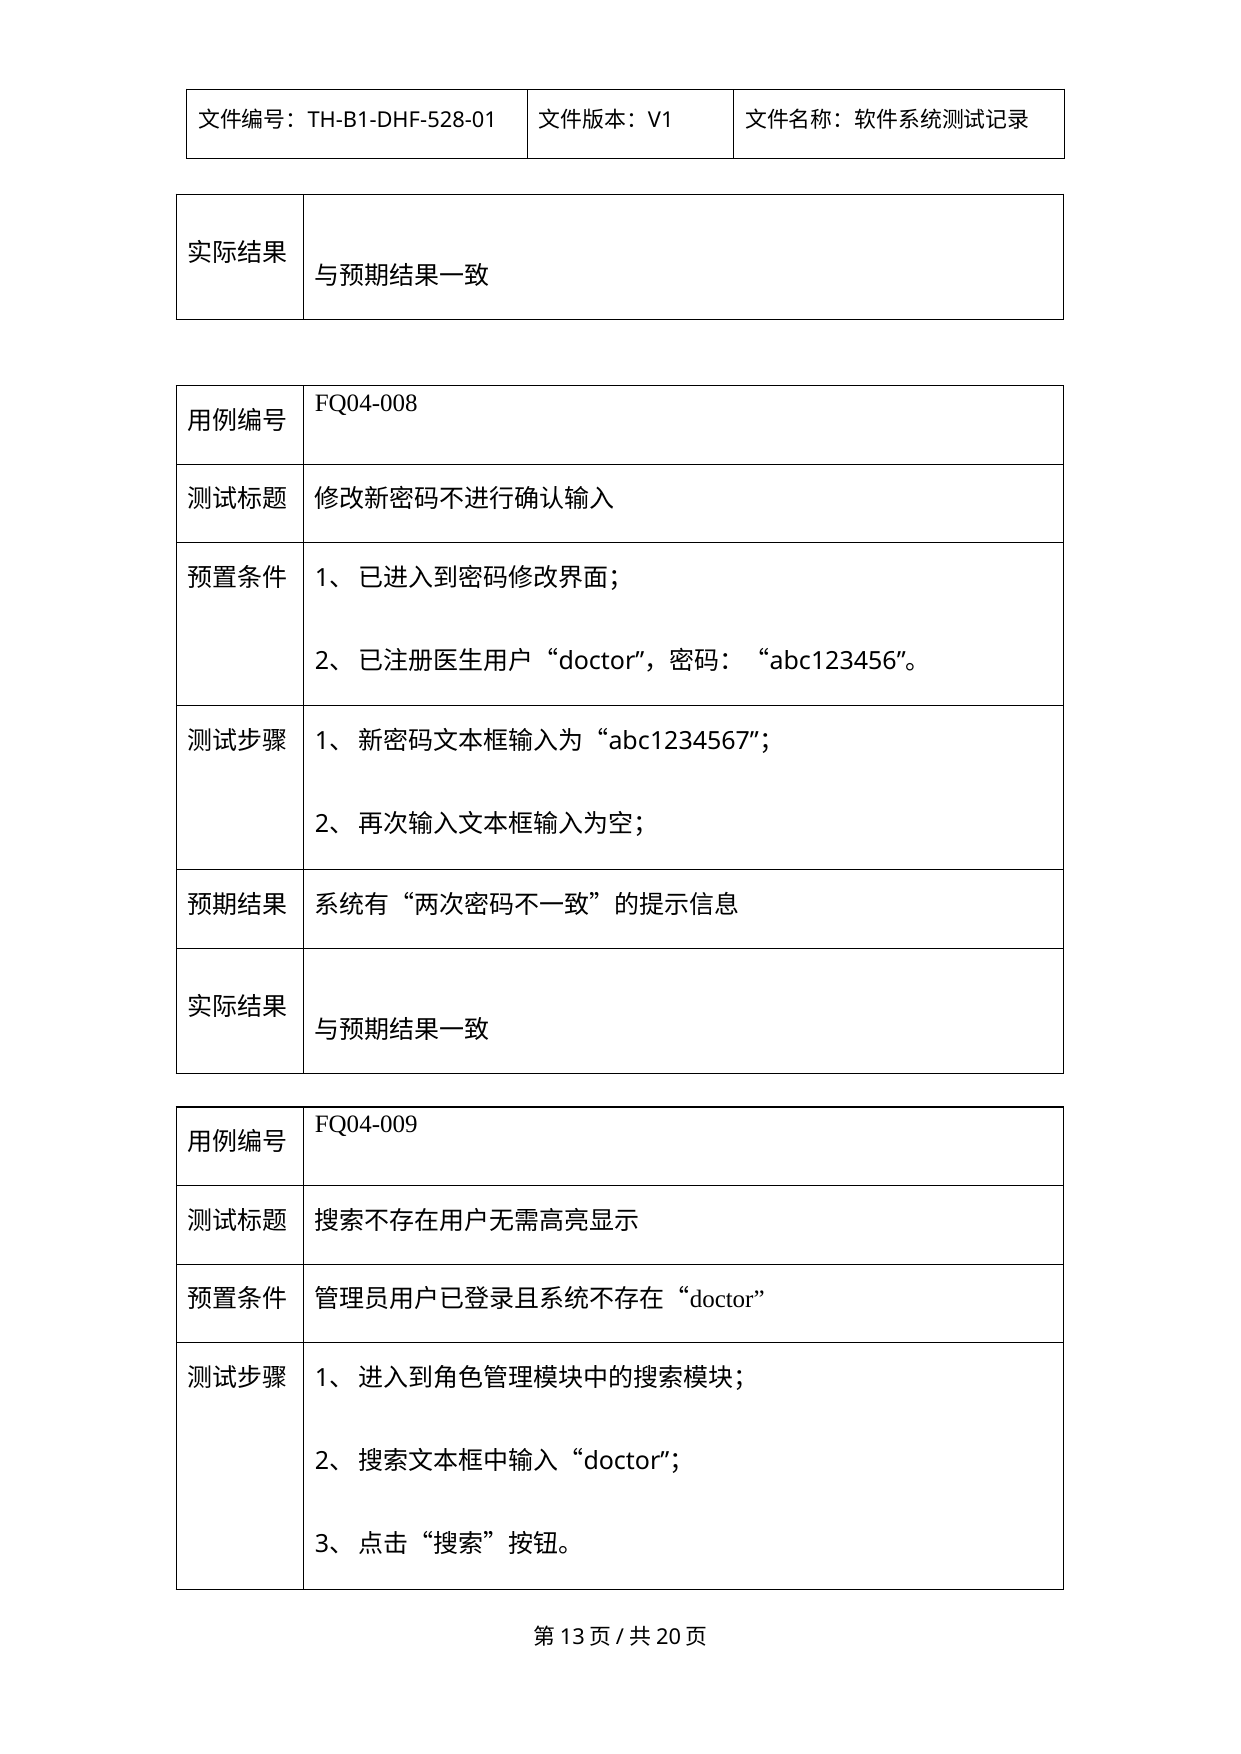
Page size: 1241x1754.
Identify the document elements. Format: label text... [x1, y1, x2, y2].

table_header 用例编号 [177, 386, 303, 463]
table_cell 修改新密码不进行确认输入 [304, 465, 1063, 542]
table_cell 搜索不存在用户无需高亮显示 [304, 1186, 1063, 1263]
table_cell 已进入到密码修改界面； 已注册医生用户“doctor”，密码：“abc123456”。 [304, 543, 1063, 705]
table_cell 预期结果 [177, 870, 303, 947]
table_cell 测试步骤 [177, 706, 303, 869]
table_header FQ04-009 [304, 1108, 1063, 1185]
table_cell 预置条件 [177, 543, 303, 705]
table_header 用例编号 [177, 1108, 303, 1185]
table_cell 系统有“两次密码不一致”的提示信息 [304, 870, 1063, 947]
table_cell 预置条件 [177, 1265, 303, 1342]
table_cell 与预期结果一致 [304, 949, 1063, 1073]
table_cell 进入到角色管理模块中的搜索模块； 搜索文本框中输入“doctor”； 点击“搜索”按钮。 [304, 1343, 1063, 1588]
table_cell 与预期结果一致 [304, 195, 1063, 319]
table_cell 测试标题 [177, 1186, 303, 1263]
table_cell 测试步骤 [177, 1343, 303, 1588]
table_cell 管理员用户已登录且系统不存在“doctor” [304, 1265, 1063, 1342]
table_cell 实际结果 [177, 949, 303, 1073]
table_header FQ04-008 [304, 386, 1063, 463]
table_cell 测试标题 [177, 465, 303, 542]
table_cell 新密码文本框输入为“abc1234567”； 再次输入文本框输入为空； [304, 706, 1063, 869]
table_cell 实际结果 [177, 195, 303, 319]
